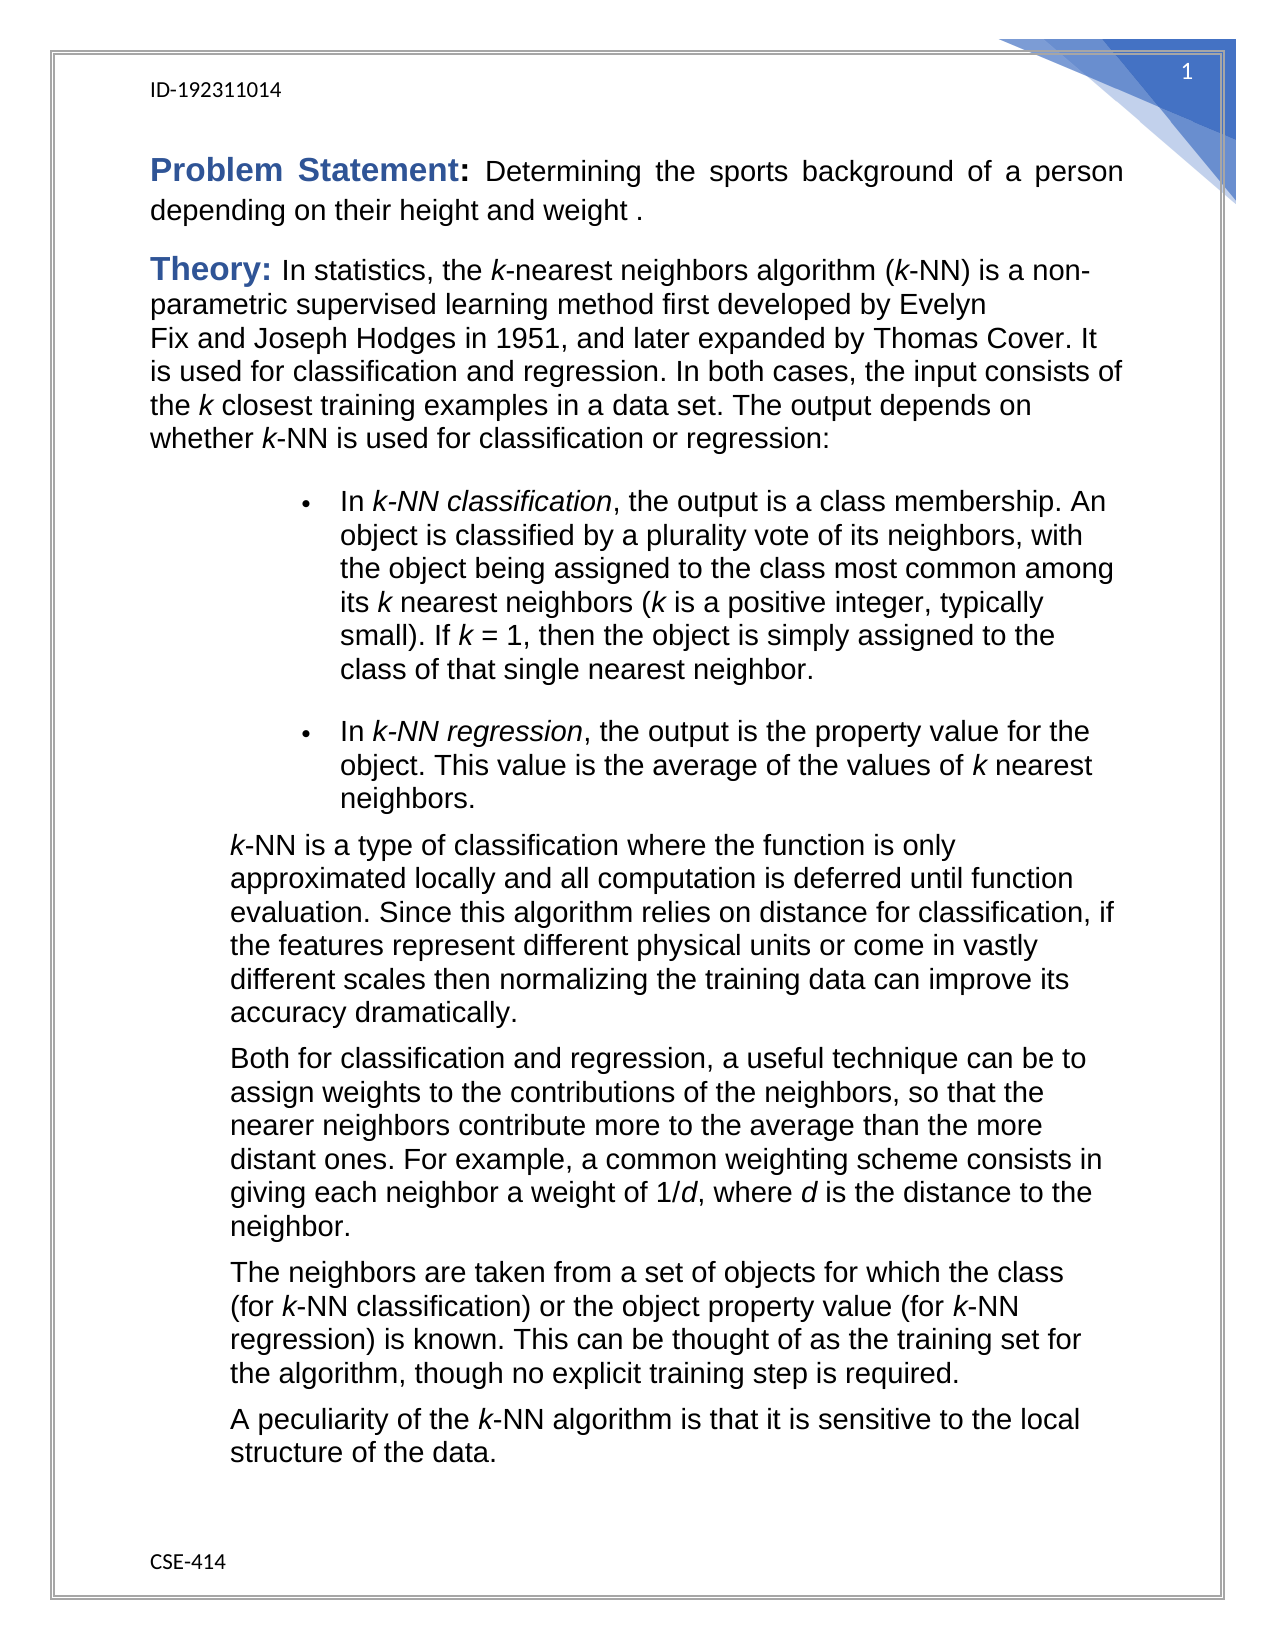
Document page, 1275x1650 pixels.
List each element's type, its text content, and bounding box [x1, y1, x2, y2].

picture [997, 55, 1220, 205]
text A peculiarity of the k-NN algorithm is that it is sensitive to the local structure of the data. [230, 1402, 1125, 1469]
picture [997, 52, 1223, 205]
text Both for classification and regression, a useful technique can be to assign weights to the contributions of the neighbors, so that the nearer neighbors contribute more to the average than the more distant ones. For example, a common weighting scheme consists in giving each neighbor a weight of 1/d, where d is the distance to the neighbor. [230, 1041, 1125, 1242]
list In k-NN classification, the output is a class membership. An object is classified by a plurality vote of its neighbors, with the object being assigned to the class most common among its k nearest neighbors (k is a positive integer, typically small). If k = 1, then the object is simply assigned to the class of that single nearest neighbor. [302, 484, 1125, 685]
picture [997, 39, 1236, 205]
text Theory: In statistics, the k-nearest neighbors algorithm (k-NN) is a non-parametric supervised learning method first developed by Evelyn Fix and Joseph Hodges in 1951, and later expanded by Thomas Cover. It is used for classification and regression. In both cases, the input consists of the k closest training examples in a data set. The output depends on whether k-NN is used for classification or regression: [150, 249, 1125, 455]
list In k-NN regression, the output is the property value for the object. This value is the average of the values of k nearest neighbors. [302, 714, 1125, 815]
text k-NN is a type of classification where the function is only approximated locally and all computation is deferred until function evaluation. Since this algorithm relies on distance for classification, if the features represent different physical units or come in vastly different scales then normalizing the training data can improve its accuracy dramatically. [230, 827, 1125, 1029]
text Problem Statement: Determining the sports background of a person depending on their height and weight . [150, 150, 1125, 227]
text The neighbors are taken from a set of objects for which the class (for k-NN classification) or the object property value (for k-NN regression) is known. This can be thought of as the training set for the algorithm, though no explicit training step is required. [230, 1255, 1125, 1389]
